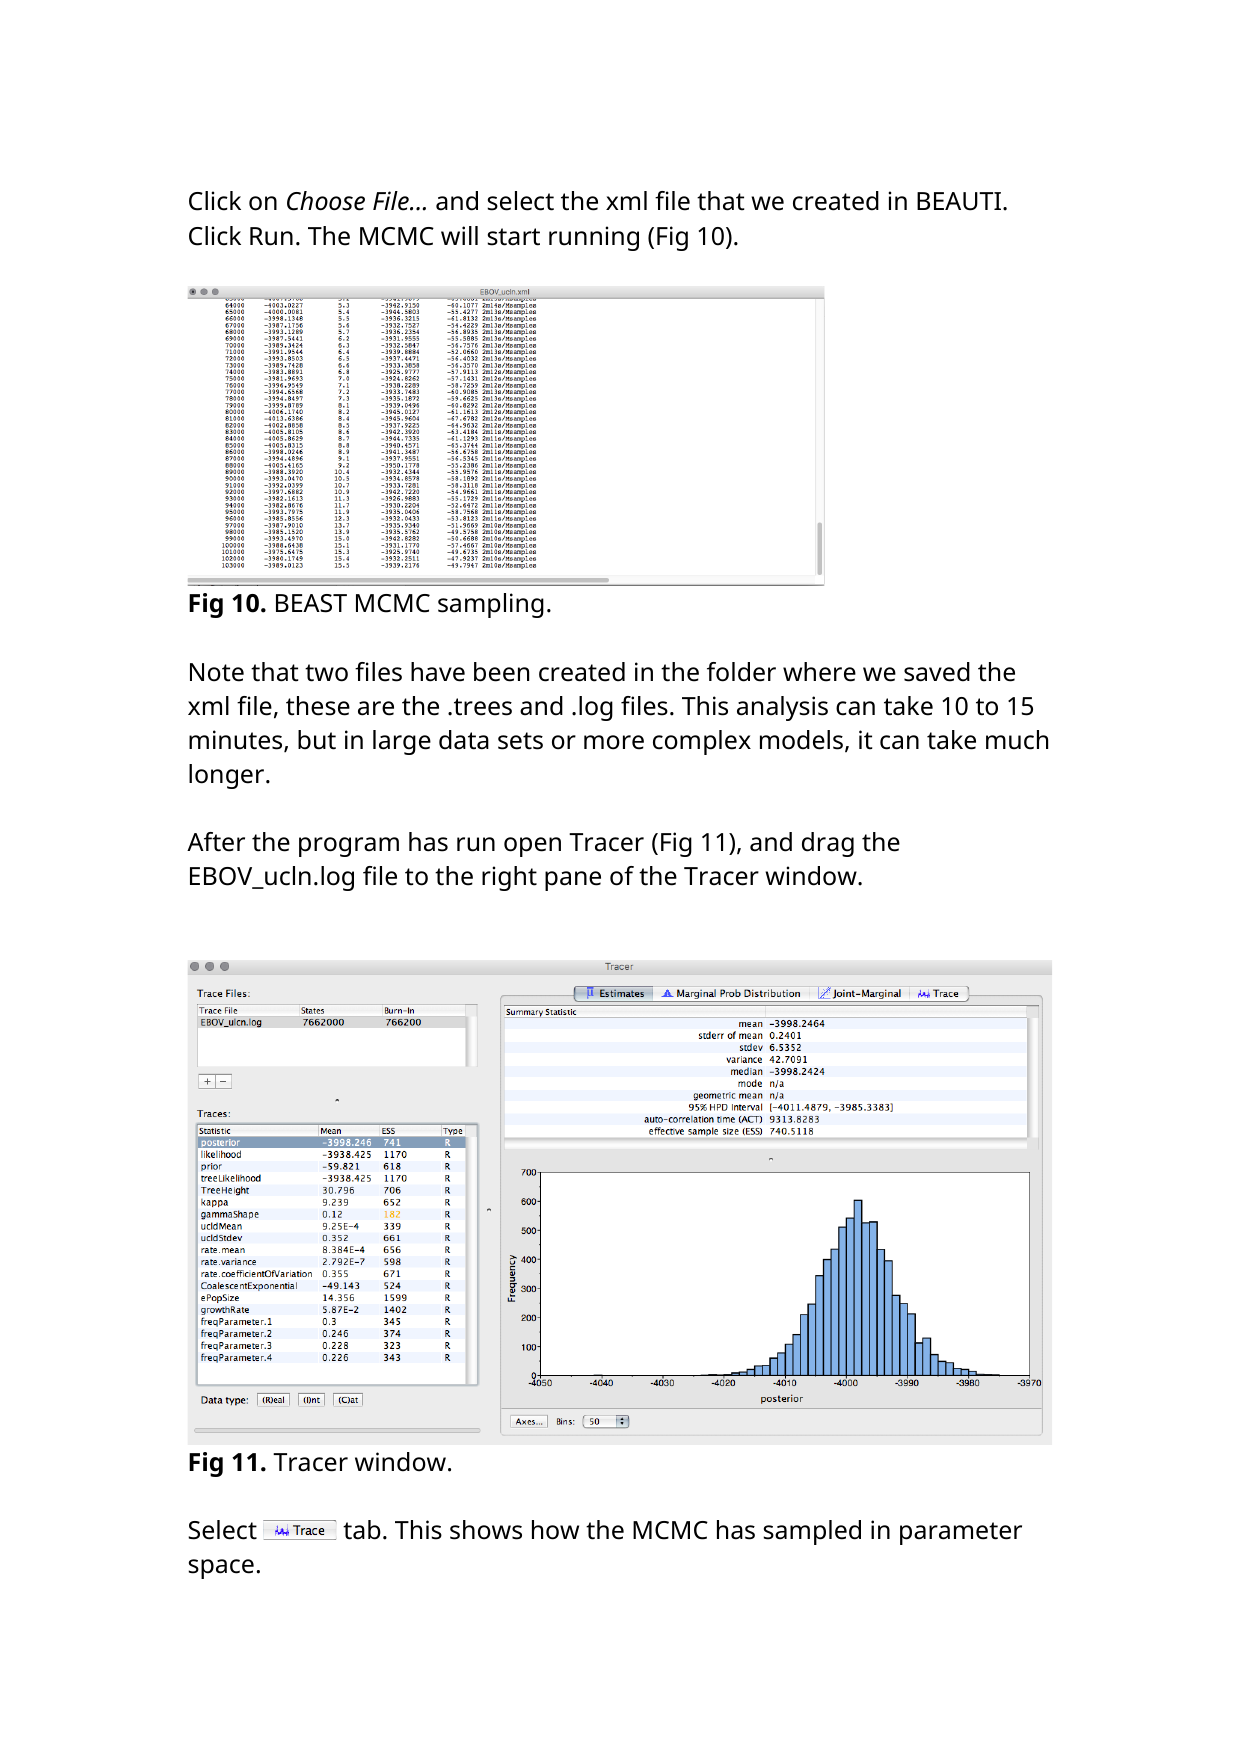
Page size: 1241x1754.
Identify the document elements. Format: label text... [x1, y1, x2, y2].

picture [263, 1520, 337, 1540]
picture [187, 960, 1053, 1445]
picture [187, 286, 825, 586]
text After the program has run open Tracer (Fig 11), and drag the EBOV_ucln.log file to the right pane of the Tracer window. [187, 824, 1053, 893]
text Select tab. This shows how the MCMC has sampled in parameter space. [187, 1513, 1053, 1581]
text Fig 10. BEAST MCMC sampling. [187, 586, 1053, 620]
text Click on Choose File... and select the xml file that we created in BEAUTI. Click Run. The MCMC will start running (Fig 10). [187, 184, 1053, 252]
text Note that two files have been created in the folder where we saved the xml file, these are the .trees and .log files. This analysis can take 10 to 15 minutes, but in large data sets or more complex models, it can take much longer. [187, 654, 1053, 790]
text Fig 11. Tracer window. [187, 1445, 1053, 1479]
